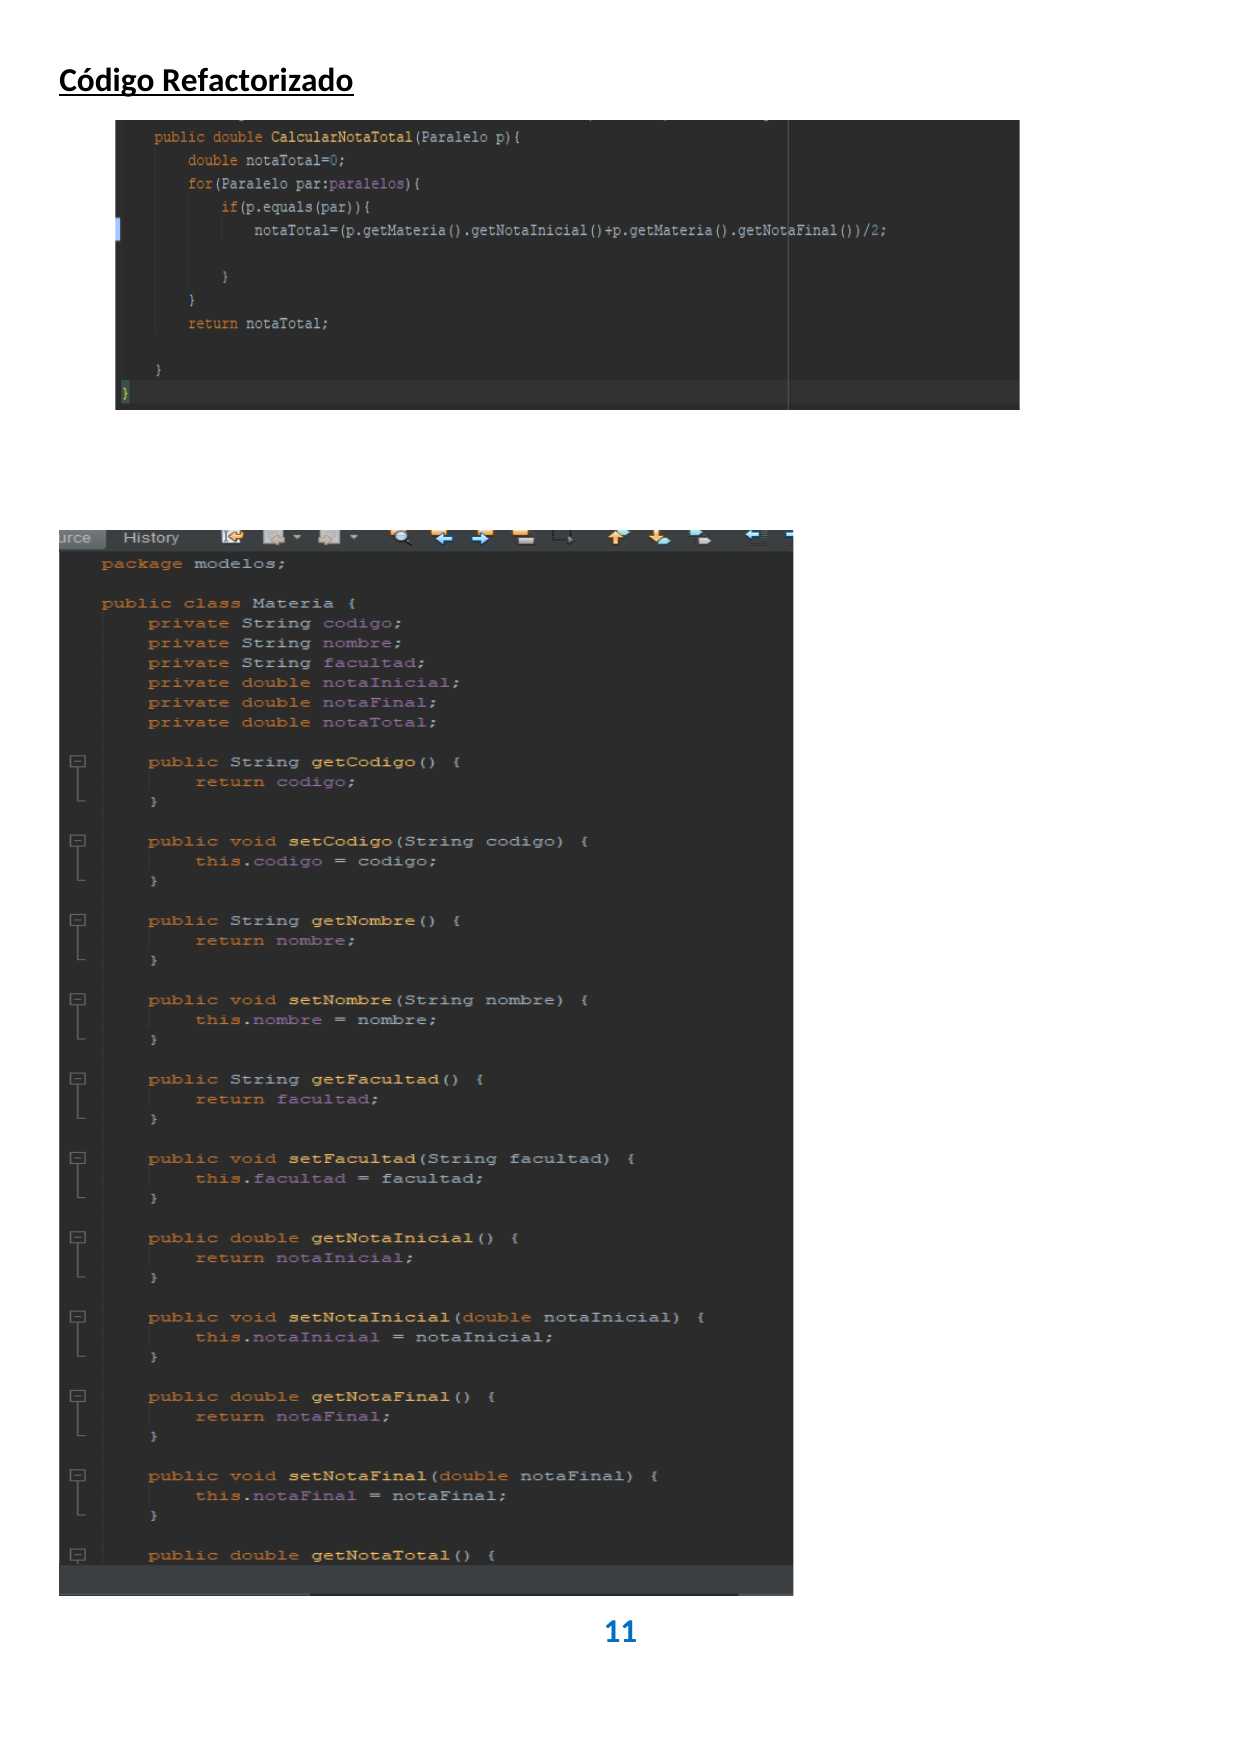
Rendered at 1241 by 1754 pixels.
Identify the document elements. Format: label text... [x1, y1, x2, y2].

picture [115, 120, 1020, 410]
picture [59, 530, 794, 1596]
text Código Refactorizado [59, 59, 1181, 100]
